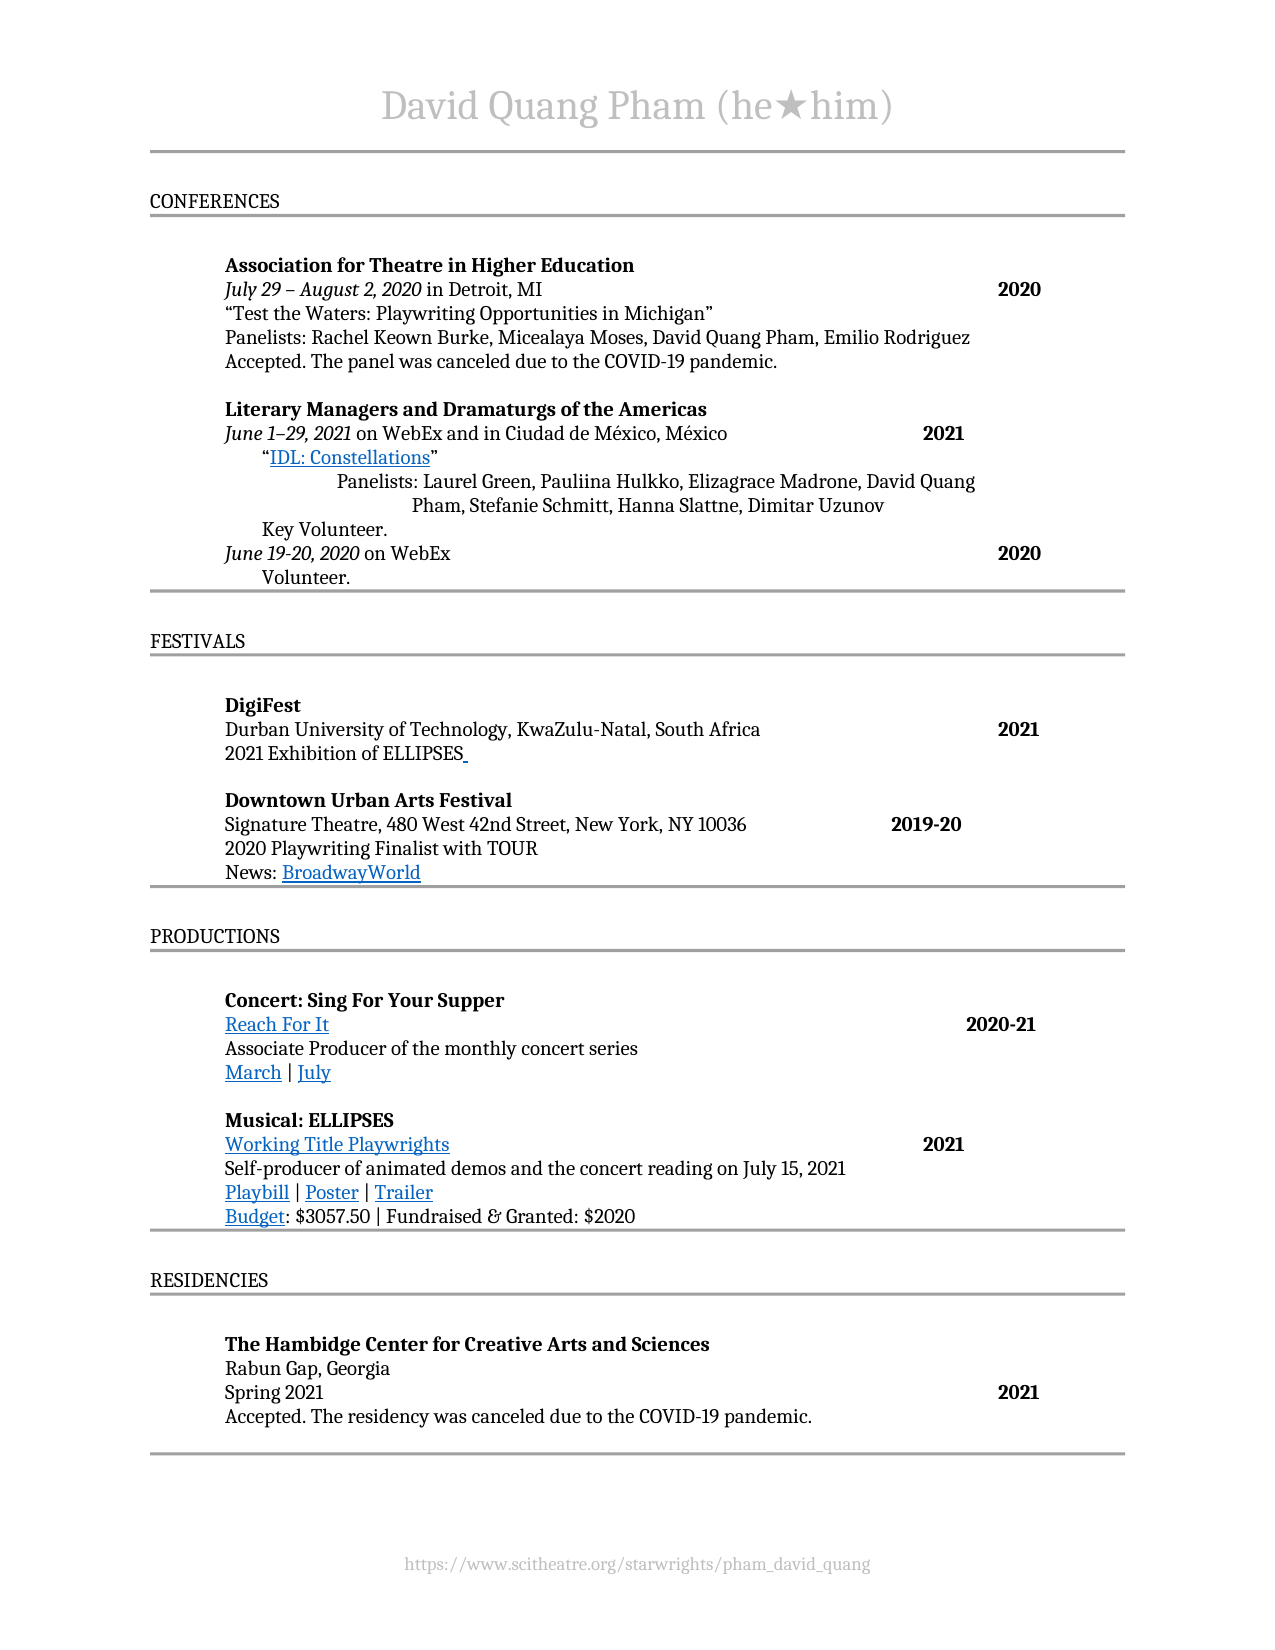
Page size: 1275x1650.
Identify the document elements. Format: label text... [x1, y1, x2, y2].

text Rabun Gap, Georgia [150, 1356, 1125, 1380]
text CONFERENCES [150, 190, 1125, 213]
text Accepted. The panel was canceled due to the COVID-19 pandemic. [150, 350, 1125, 374]
text Musical: ELLIPSES [150, 1109, 1125, 1133]
text Downtown Urban Arts Festival [150, 789, 1125, 813]
text Budget: $3057.50 | Fundraised & Granted: $2020 [150, 1204, 1125, 1228]
text Reach For It 2020-21 [150, 1013, 1125, 1037]
text Signature Theatre, 480 West 42nd Street, New York, NY 10036 2019-20 [150, 813, 1125, 837]
text Accepted. The residency was canceled due to the COVID-19 pandemic. [150, 1404, 1125, 1428]
text June 1–29, 2021 on WebEx and in Ciudad de México, México 2021 [150, 422, 1125, 446]
text Panelists: Rachel Keown Burke, Micealaya Moses, David Quang Pham, Emilio Rodriguez [150, 326, 1125, 350]
text Association for Theatre in Higher Education [150, 254, 1125, 278]
text FESTIVALS [150, 629, 1125, 653]
text Concert: Sing For Your Supper [150, 989, 1125, 1013]
text Literary Managers and Dramaturgs of the Americas [150, 398, 1125, 422]
text Playbill | Poster | Trailer [150, 1181, 1125, 1204]
text Durban University of Technology, KwaZulu-Natal, South Africa 2021 [150, 717, 1125, 741]
text The Hambidge Center for Creative Arts and Sciences [150, 1332, 1125, 1356]
text Associate Producer of the monthly concert series [150, 1037, 1125, 1061]
text 2021 Exhibition of ELLIPSES [150, 741, 1125, 765]
text June 19-20, 2020 on WebEx 2020 [150, 541, 1125, 565]
text DigiFest [150, 693, 1125, 717]
text Self-producer of animated demos and the concert reading on July 15, 2021 [150, 1157, 1125, 1181]
text PRODUCTIONS [150, 925, 1125, 948]
text Panelists: Laurel Green, Pauliina Hulkko, Elizagrace Madrone, David Quang Pham, Stefanie Schmitt, Hanna Slattne, Dimitar Uzunov [150, 469, 1125, 517]
text Volunteer. [150, 565, 1125, 589]
text Key Volunteer. [150, 517, 1125, 541]
text Working Title Playwrights 2021 [150, 1133, 1125, 1157]
text “Test the Waters: Playwriting Opportunities in Michigan” [150, 302, 1125, 326]
text News: BroadwayWorld [150, 861, 1125, 885]
text 2020 Playwriting Finalist with TOUR [150, 837, 1125, 861]
text Spring 2021 2021 [150, 1380, 1125, 1404]
text July 29 – August 2, 2020 in Detroit, MI 2020 [150, 278, 1125, 302]
text “IDL: Constellations” [150, 446, 1125, 469]
text RESIDENCIES [150, 1268, 1125, 1292]
text March | July [150, 1061, 1125, 1085]
